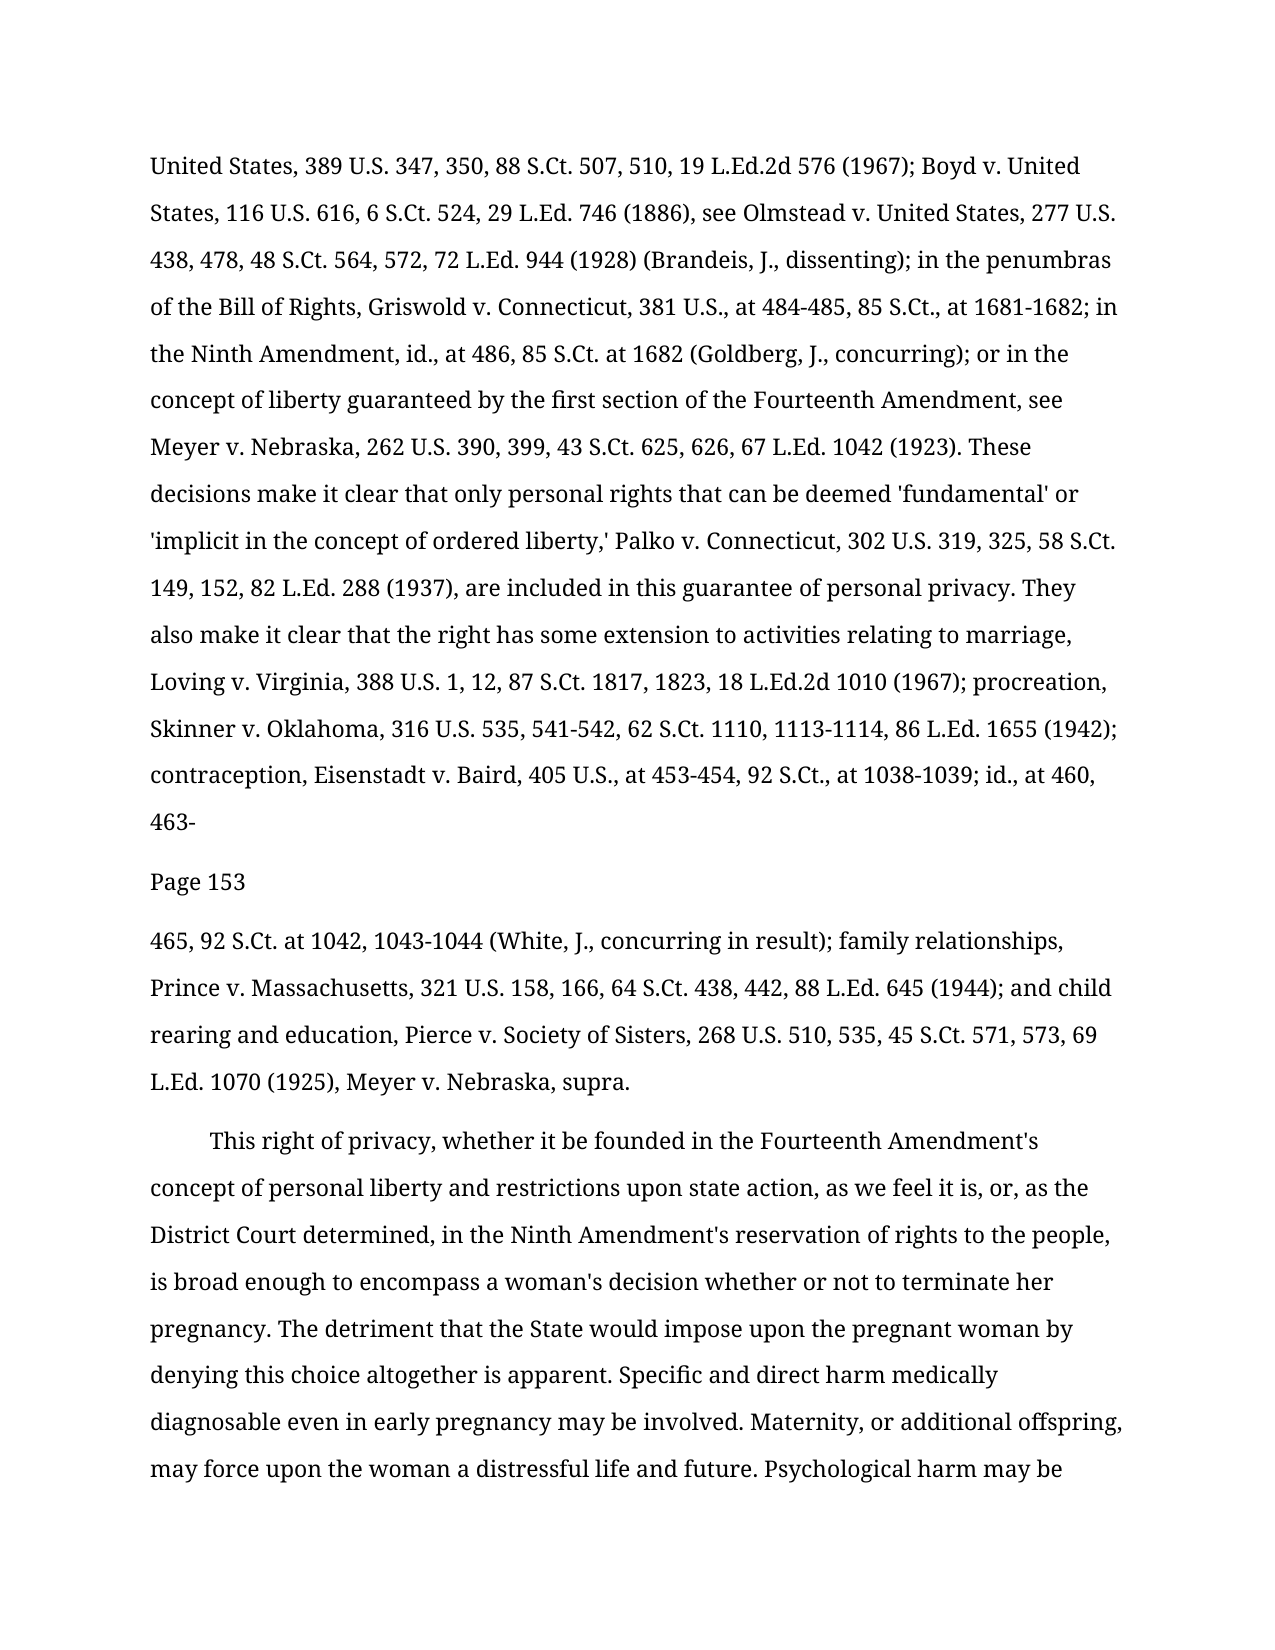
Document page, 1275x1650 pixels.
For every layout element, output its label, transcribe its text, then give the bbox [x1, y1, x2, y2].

text Page 153 [150, 866, 1125, 897]
text 465, 92 S.Ct. at 1042, 1043-1044 (White, J., concurring in result); family relationships, Prince v. Massachusetts, 321 U.S. 158, 166, 64 S.Ct. 438, 442, 88 L.Ed. 645 (1944); and child rearing and education, Pierce v. Society of Sisters, 268 U.S. 510, 535, 45 S.Ct. 571, 573, 69 L.Ed. 1070 (1925), Meyer v. Nebraska, supra. [150, 925, 1125, 1097]
